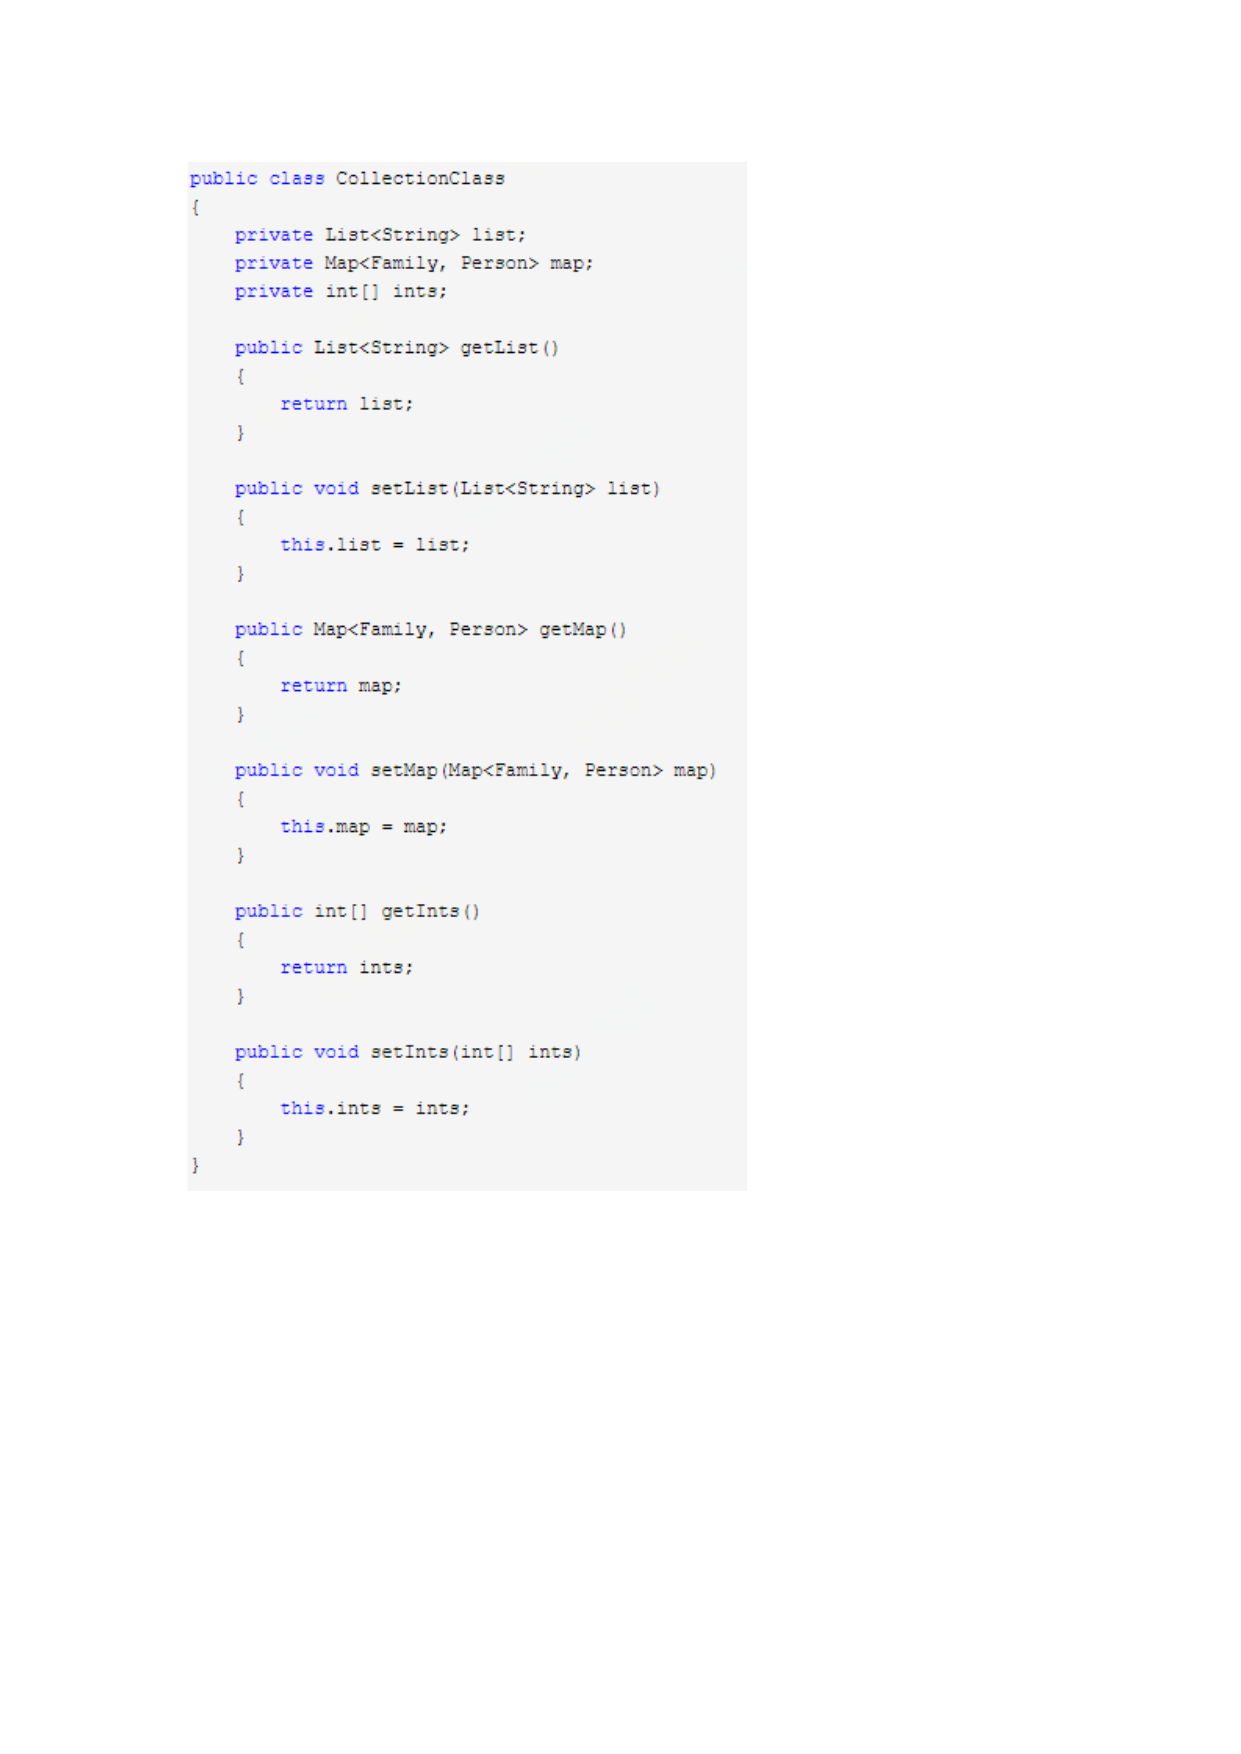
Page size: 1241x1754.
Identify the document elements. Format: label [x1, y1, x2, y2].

picture [187, 162, 747, 1191]
